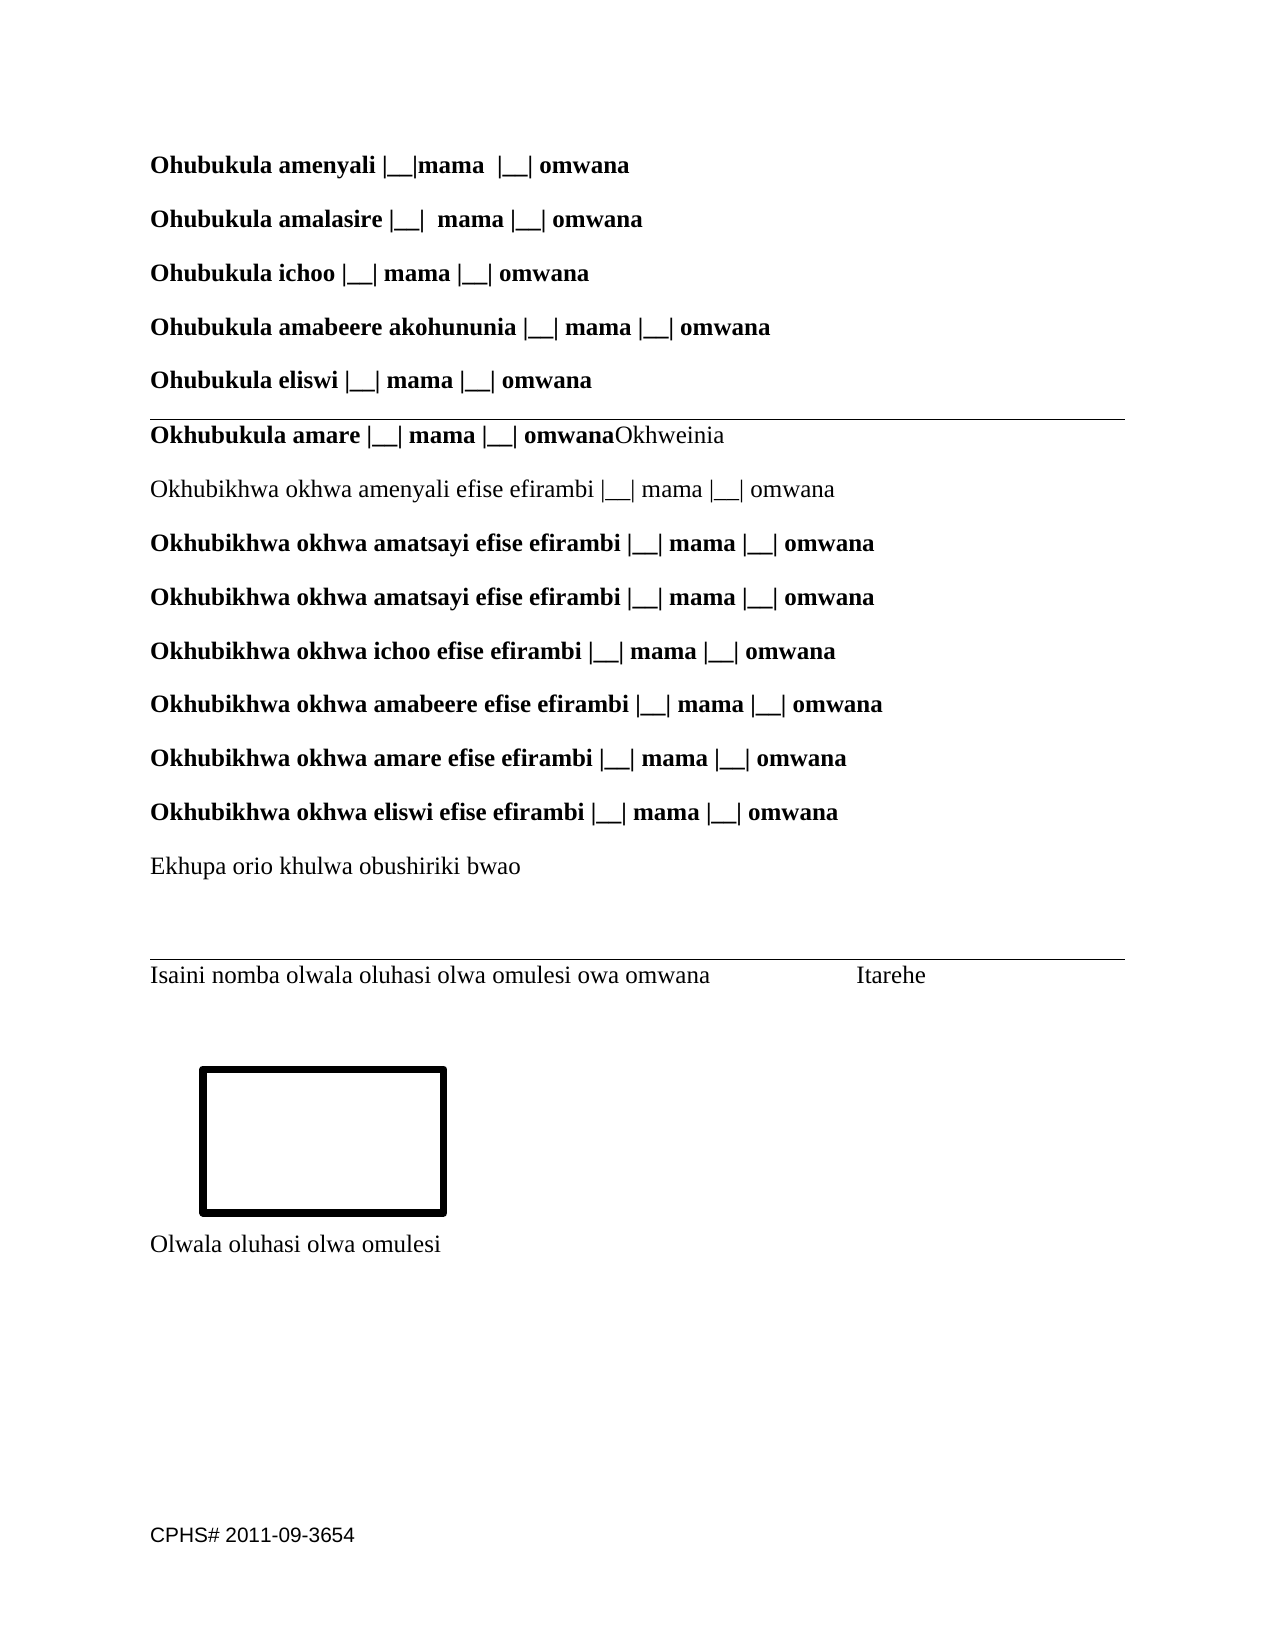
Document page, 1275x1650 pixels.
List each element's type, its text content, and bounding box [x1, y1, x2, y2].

text Okhubikhwa okhwa amabeere efise efirambi |__| mama |__| omwana [150, 689, 1125, 718]
text Ohubukula eliswi |__| mama |__| omwana [150, 365, 1125, 394]
text Okhubikhwa okhwa amatsayi efise efirambi |__| mama |__| omwana [150, 582, 1125, 611]
text Ohubukula ichoo |__| mama |__| omwana [150, 258, 1125, 286]
text Okhubikhwa okhwa amatsayi efise efirambi |__| mama |__| omwana [150, 528, 1125, 557]
text Ohubukula amabeere akohununia |__| mama |__| omwana [150, 312, 1125, 340]
text Okhubikhwa okhwa amare efise efirambi |__| mama |__| omwana [150, 743, 1125, 772]
text Ekhupa orio khulwa obushiriki bwao [150, 851, 1125, 880]
text Okhubukula amare |__| mama |__| omwanaOkhweinia [150, 420, 1125, 449]
text Olwala oluhasi olwa omulesi [150, 1229, 1125, 1258]
text Isaini nomba olwala oluhasi olwa omulesi owa omwana Itarehe [150, 960, 1125, 989]
text Ohubukula amalasire |__| mama |__| omwana [150, 204, 1125, 233]
text Okhubikhwa okhwa eliswi efise efirambi |__| mama |__| omwana [150, 797, 1125, 826]
text Okhubikhwa okhwa ichoo efise efirambi |__| mama |__| omwana [150, 636, 1125, 664]
text Okhubikhwa okhwa amenyali efise efirambi |__| mama |__| omwana [150, 474, 1125, 503]
text Ohubukula amenyali |__|mama |__| omwana [150, 150, 1125, 179]
